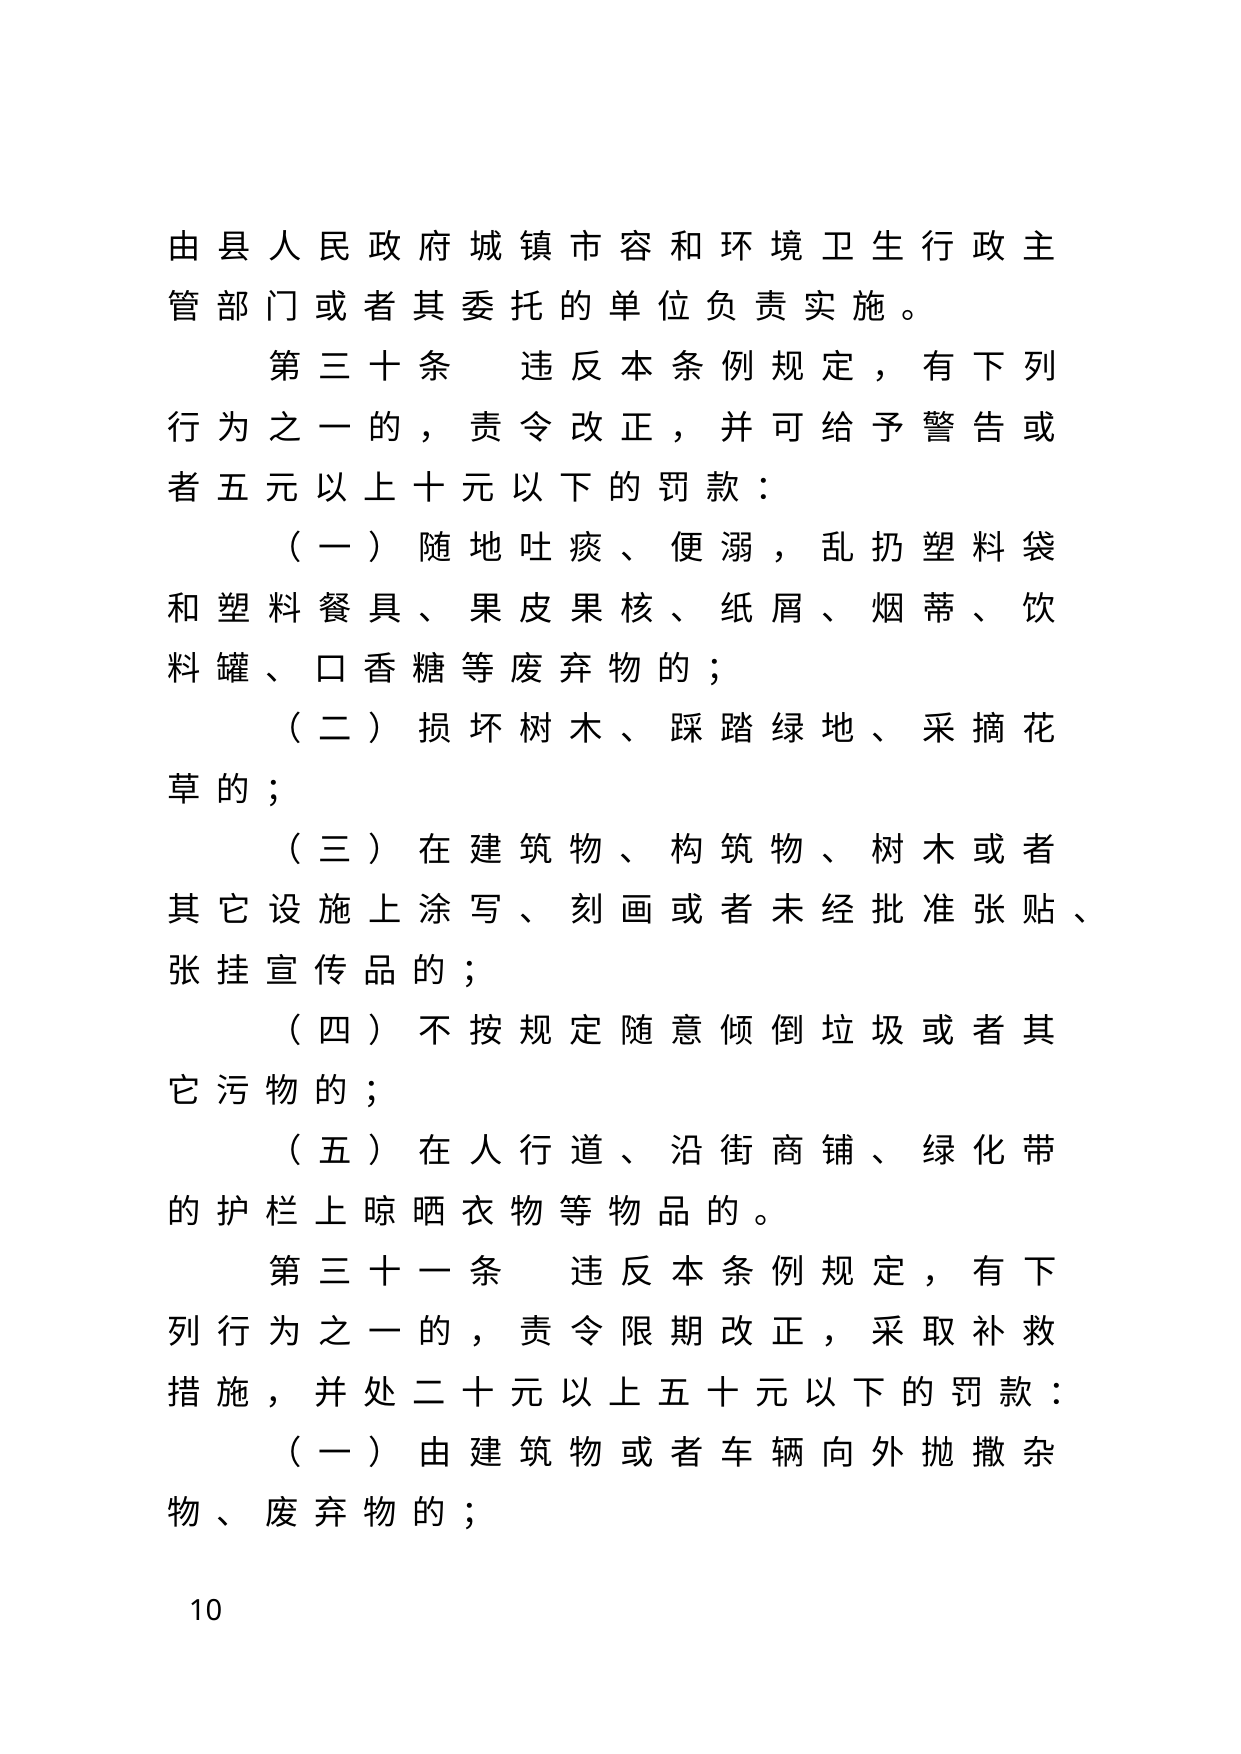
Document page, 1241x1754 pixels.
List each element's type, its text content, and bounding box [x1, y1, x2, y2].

text （二）损坏树木、踩踏绿地、采摘花草的； [167, 696, 1073, 817]
text （五）在人行道、沿街商铺、绿化带的护栏上晾晒衣物等物品的。 [167, 1118, 1073, 1239]
text 第三十条 违反本条例规定，有下列行为之一的，责令改正，并可给予警告或者五元以上十元以下的罚款： [167, 334, 1073, 515]
text （三）在建筑物、构筑物、树木或者其它设施上涂写、刻画或者未经批准张贴、张挂宣传品的； [167, 817, 1073, 998]
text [167, 213, 1073, 334]
text 第三十一条 违反本条例规定，有下列行为之一的，责令限期改正，采取补救措施，并处二十元以上五十元以下的罚款： [167, 1239, 1073, 1420]
text （四）不按规定随意倾倒垃圾或者其它污物的； [167, 998, 1073, 1118]
text （一）由建筑物或者车辆向外抛撒杂物、废弃物的； [167, 1420, 1073, 1540]
text （一）随地吐痰、便溺，乱扔塑料袋和塑料餐具、果皮果核、纸屑、烟蒂、饮料罐、口香糖等废弃物的； [167, 515, 1073, 696]
